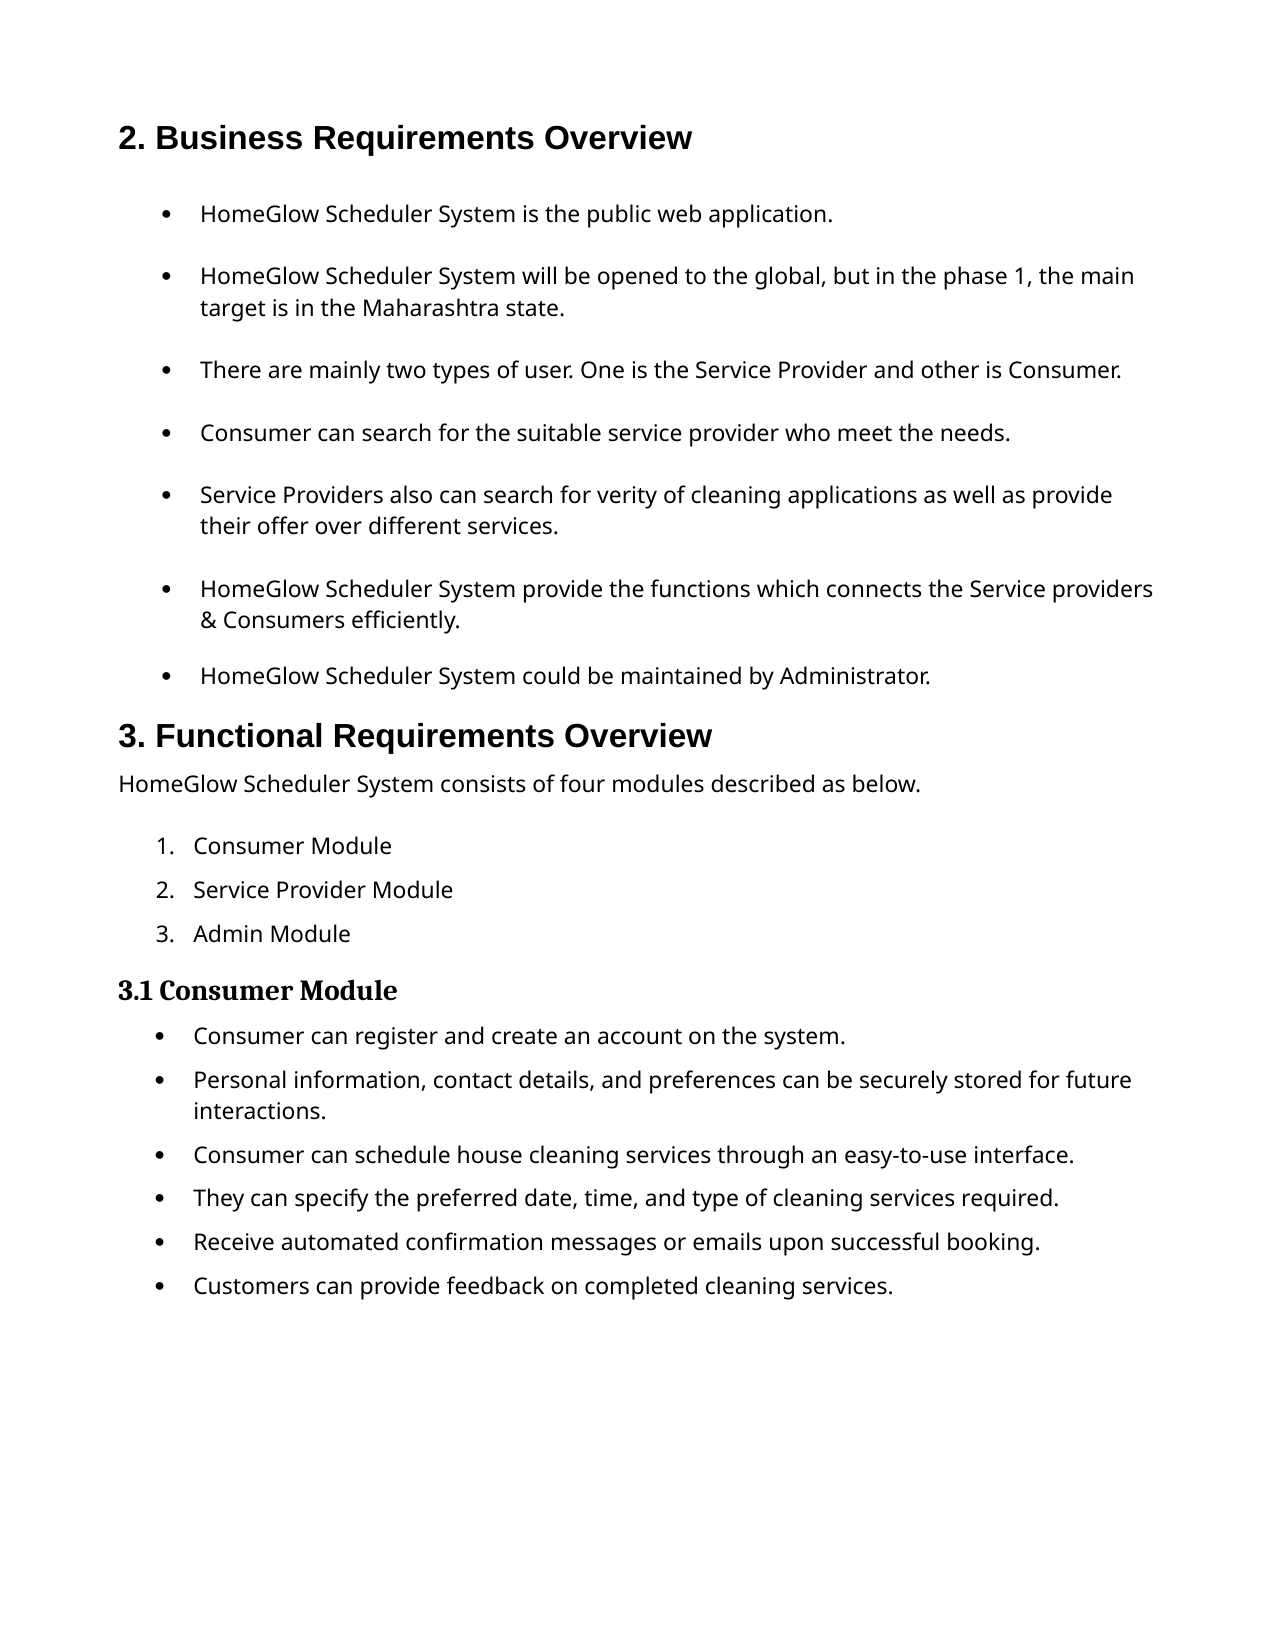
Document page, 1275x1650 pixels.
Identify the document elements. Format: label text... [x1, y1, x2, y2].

list HomeGlow Scheduler System will be opened to the global, but in the phase 1, the main target is in the Maharashtra state. [162, 260, 1157, 323]
list Service Providers also can search for verity of cleaning applications as well as provide their offer over different services. [162, 479, 1157, 542]
list Consumer Module [156, 830, 1157, 861]
list Admin Module [156, 917, 1157, 949]
list Consumer can schedule house cleaning services through an easy-to-use interface. [156, 1138, 1157, 1170]
subtitle 3. Functional Requirements Overview [118, 717, 1157, 755]
subtitle 2. Business Requirements Overview [118, 118, 1157, 157]
list Customers can provide feedback on completed cleaning services. [156, 1270, 1157, 1301]
list Consumer can register and create an account on the system. [156, 1020, 1157, 1051]
subtitle 3.1 Consumer Module [118, 974, 1157, 1007]
list Personal information, contact details, and preferences can be securely stored for future interactions. [156, 1063, 1157, 1126]
list There are mainly two types of user. One is the Service Provider and other is Consumer. [162, 354, 1157, 385]
list HomeGlow Scheduler System provide the functions which connects the Service providers & Consumers efficiently. [162, 573, 1157, 635]
list HomeGlow Scheduler System consists of four modules described as below. [118, 767, 1157, 799]
list HomeGlow Scheduler System could be maintained by Administrator. [162, 660, 1157, 692]
list Consumer can search for the suitable service provider who meet the needs. [162, 417, 1157, 448]
list Receive automated confirmation messages or emails upon successful booking. [156, 1226, 1157, 1257]
list They can specify the preferred date, time, and type of cleaning services required. [156, 1182, 1157, 1213]
list Service Provider Module [156, 874, 1157, 905]
list HomeGlow Scheduler System is the public web application. [162, 198, 1157, 229]
